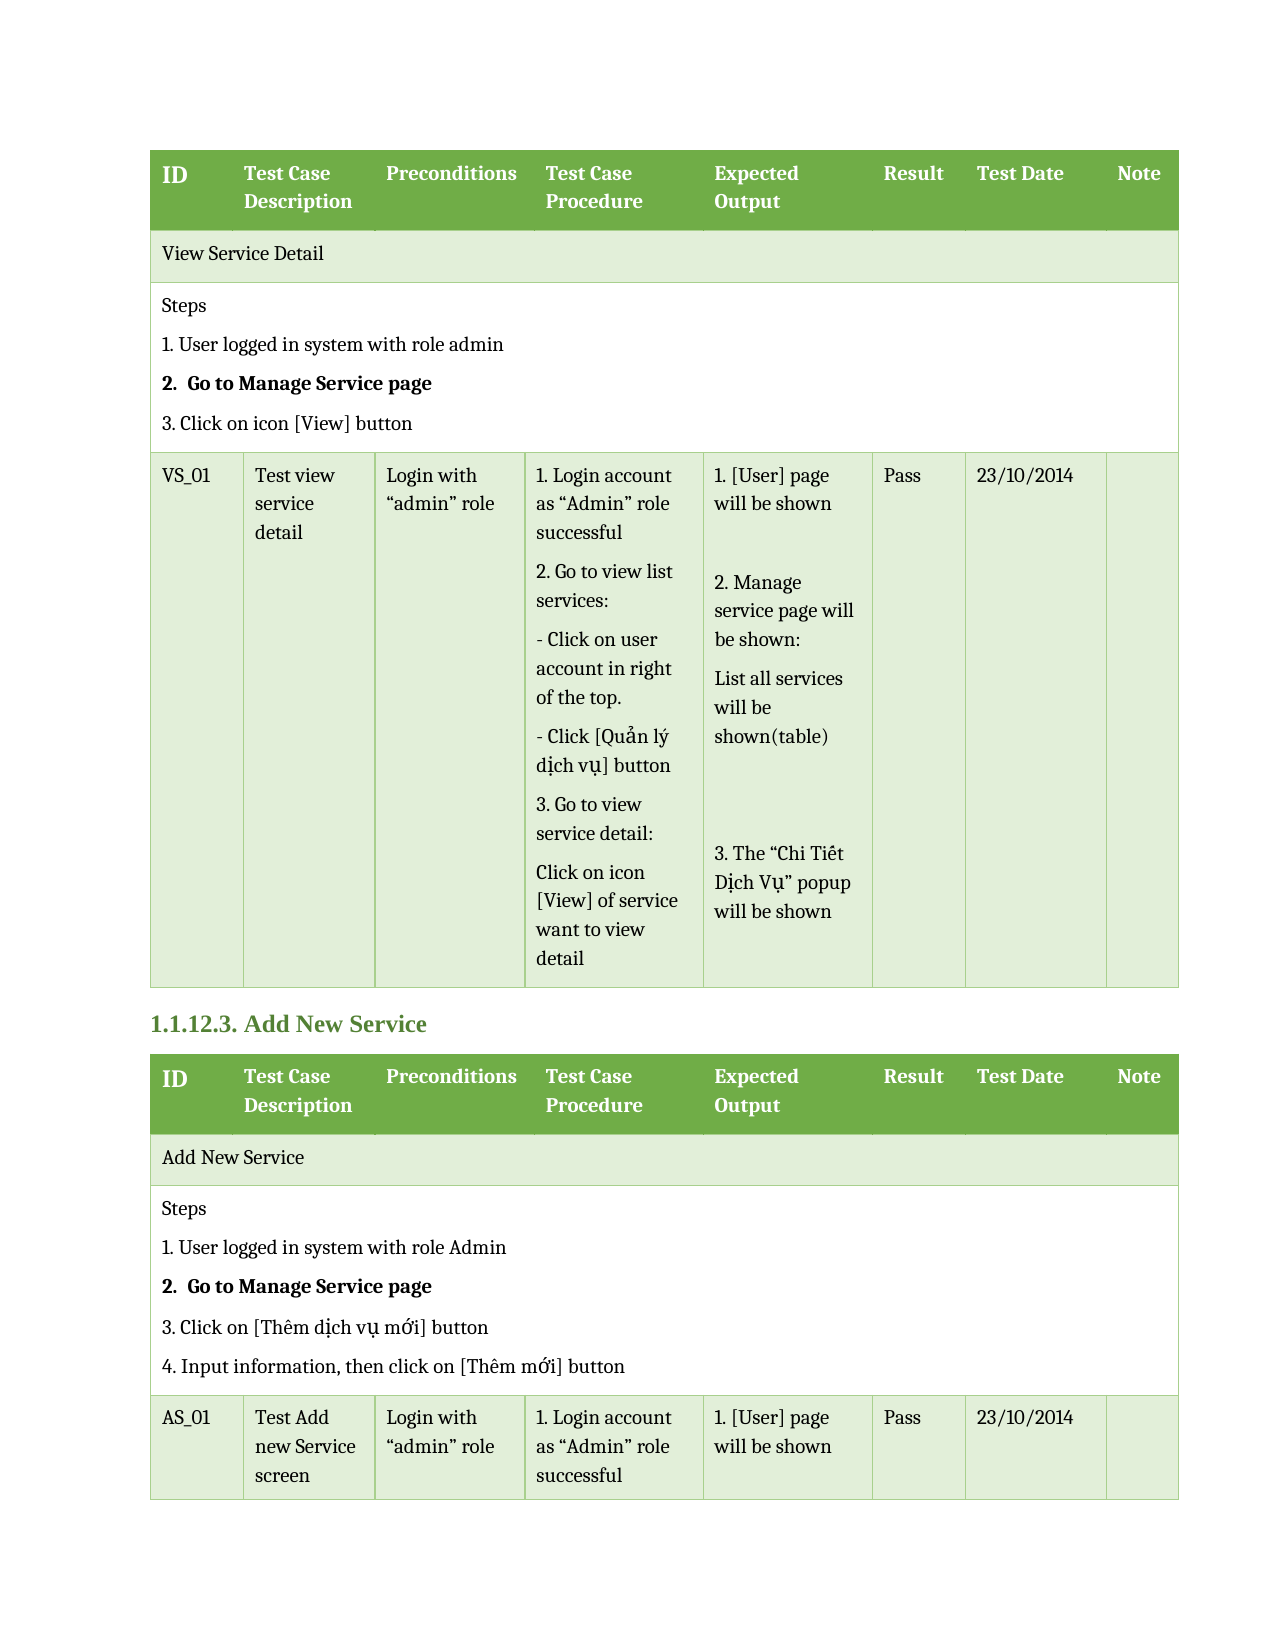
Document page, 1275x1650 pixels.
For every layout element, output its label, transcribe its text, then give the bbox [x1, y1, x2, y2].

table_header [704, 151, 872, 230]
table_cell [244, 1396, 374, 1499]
subtitle Add New Service [150, 1009, 1125, 1037]
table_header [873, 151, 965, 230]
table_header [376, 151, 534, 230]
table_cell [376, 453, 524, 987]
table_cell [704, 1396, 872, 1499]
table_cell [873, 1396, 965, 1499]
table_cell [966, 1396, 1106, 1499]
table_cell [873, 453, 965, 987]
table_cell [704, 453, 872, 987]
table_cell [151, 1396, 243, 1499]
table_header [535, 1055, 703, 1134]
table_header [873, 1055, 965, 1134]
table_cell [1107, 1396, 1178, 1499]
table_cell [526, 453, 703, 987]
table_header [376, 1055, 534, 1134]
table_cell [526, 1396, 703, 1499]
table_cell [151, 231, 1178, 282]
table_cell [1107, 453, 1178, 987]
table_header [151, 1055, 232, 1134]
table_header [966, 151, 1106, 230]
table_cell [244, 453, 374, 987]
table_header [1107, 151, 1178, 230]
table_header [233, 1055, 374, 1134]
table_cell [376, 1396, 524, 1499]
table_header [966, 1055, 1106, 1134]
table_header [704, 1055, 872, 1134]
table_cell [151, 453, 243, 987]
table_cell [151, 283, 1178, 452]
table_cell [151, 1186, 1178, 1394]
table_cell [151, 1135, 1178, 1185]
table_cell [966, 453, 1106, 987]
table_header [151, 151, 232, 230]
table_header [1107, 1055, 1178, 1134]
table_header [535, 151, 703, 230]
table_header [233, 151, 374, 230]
